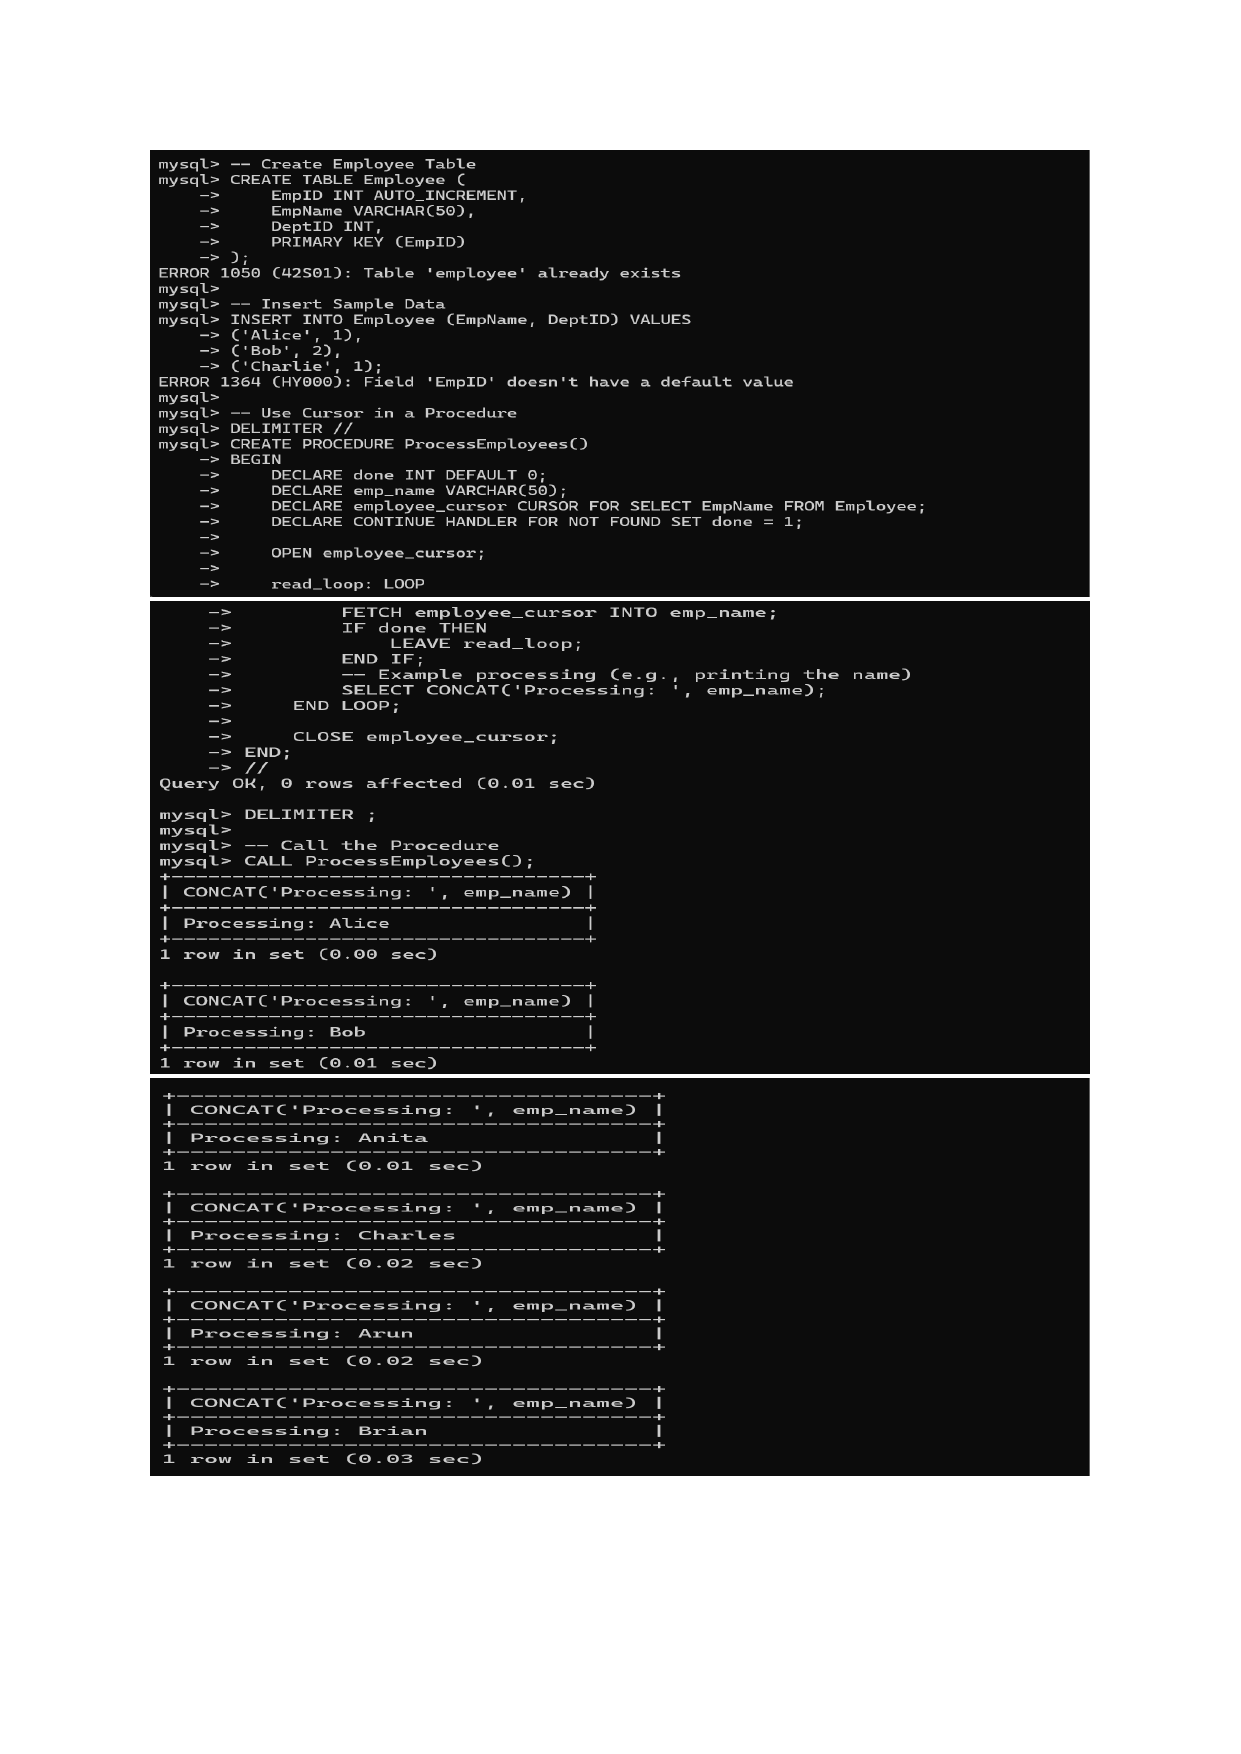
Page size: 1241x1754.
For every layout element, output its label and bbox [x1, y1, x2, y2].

picture [150, 601, 1090, 1074]
picture [150, 1078, 1090, 1476]
picture [150, 150, 1090, 597]
